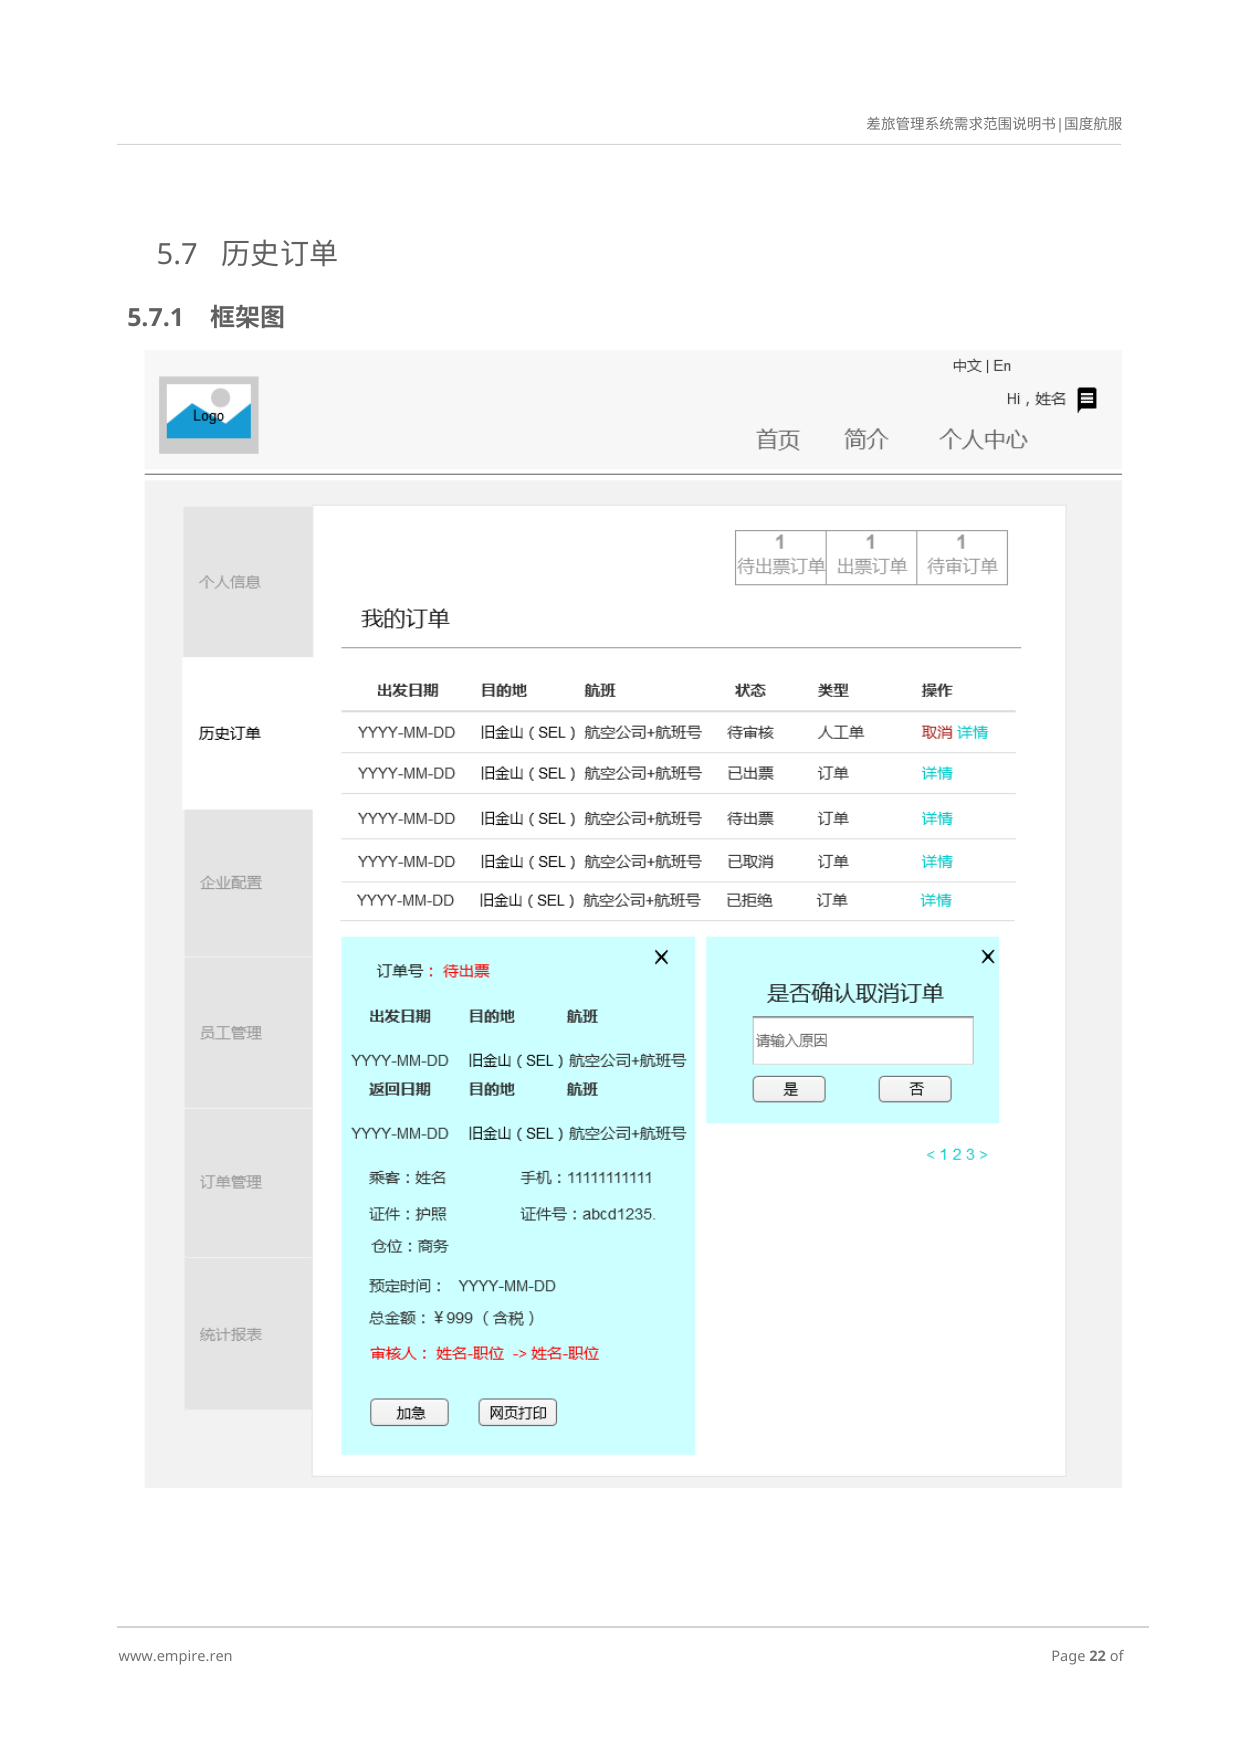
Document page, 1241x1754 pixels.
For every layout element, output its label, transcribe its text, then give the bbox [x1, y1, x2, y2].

subtitle 框架图 [127, 298, 1122, 334]
picture [127, 350, 1123, 1488]
subtitle 历史订单 [156, 230, 1122, 273]
